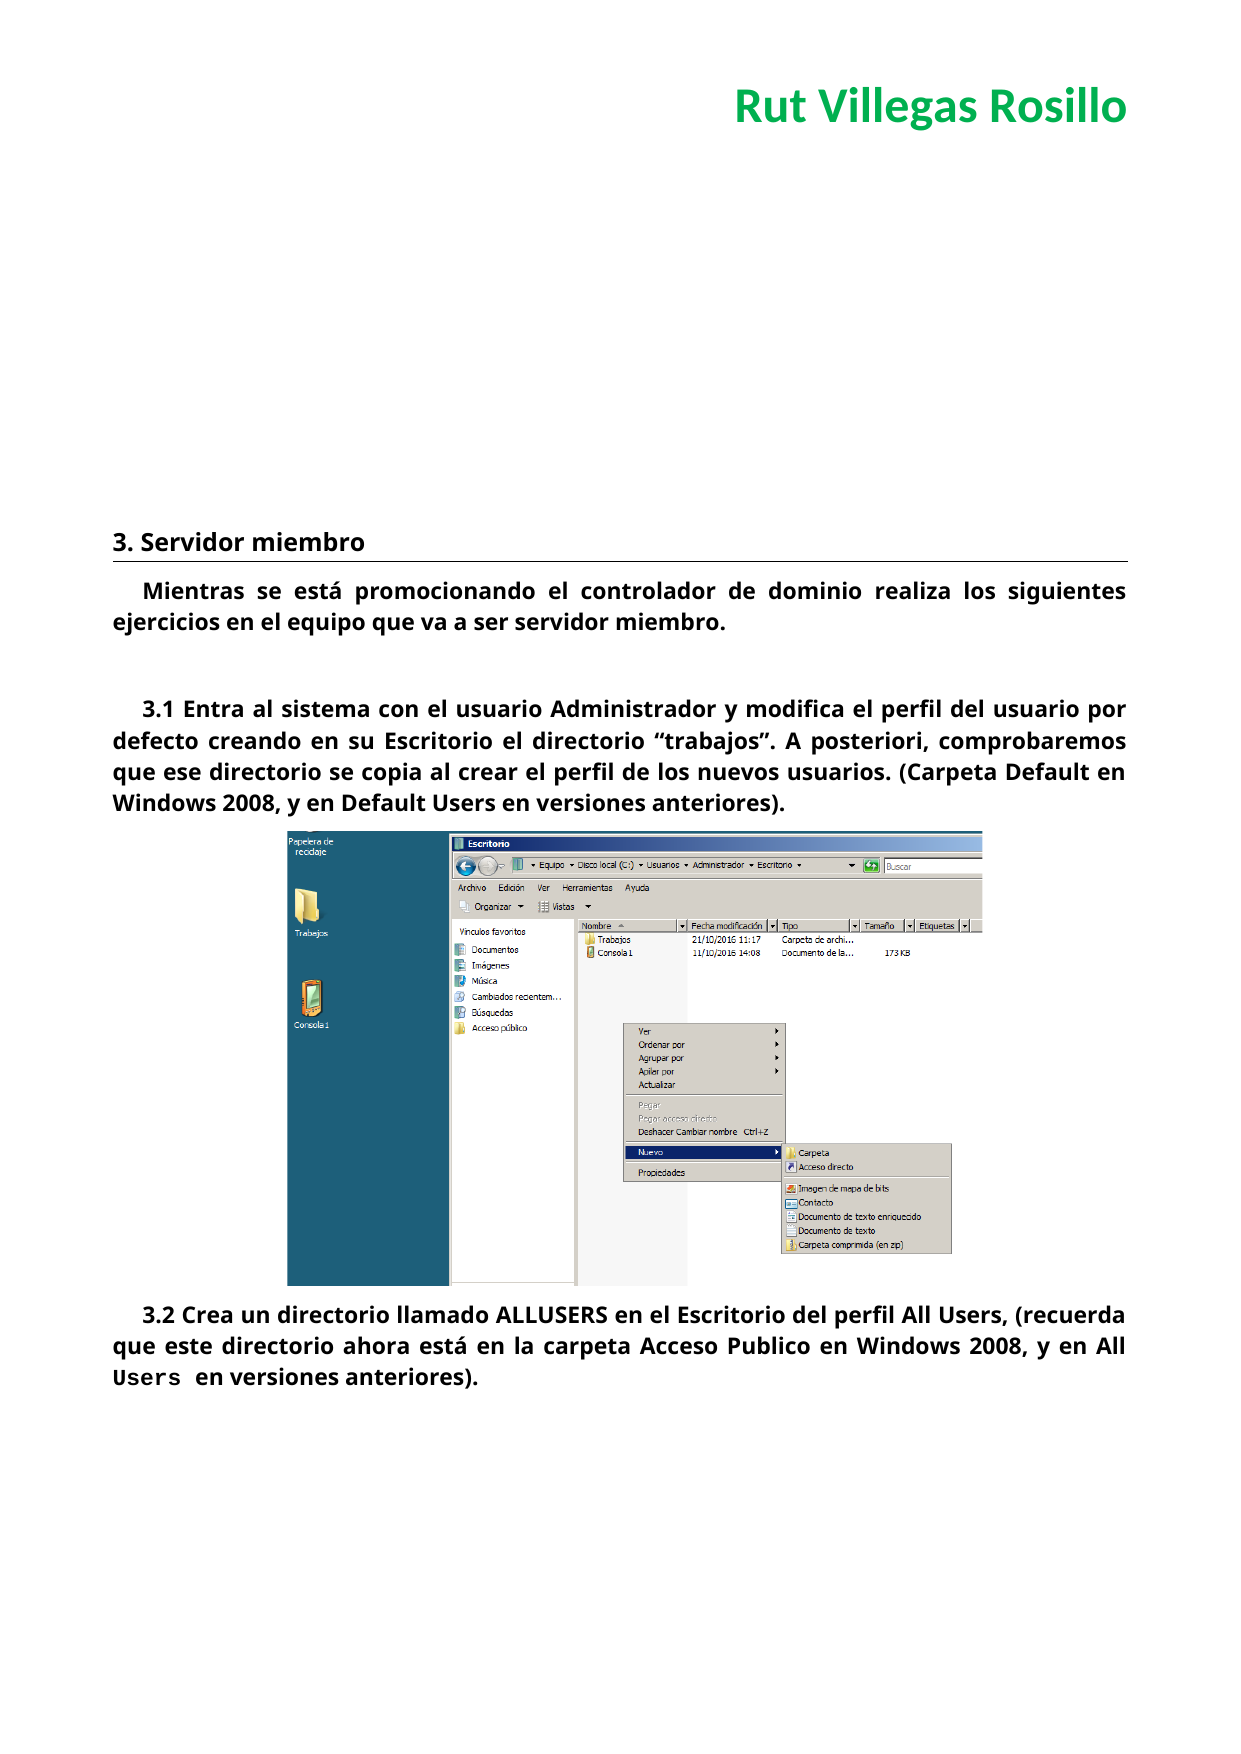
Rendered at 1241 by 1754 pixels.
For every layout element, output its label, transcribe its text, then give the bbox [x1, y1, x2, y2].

text 3.1 Entra al sistema con el usuario Administrador y modifica el perfil del usuario por defecto creando en su Escritorio el directorio “trabajos”. A posteriori, comprobaremos que ese directorio se copia al crear el perfil de los nuevos usuarios. (Carpeta Default en Windows 2008, y en Default Users en versiones anteriores). [112, 693, 1128, 818]
text 3.2 Crea un directorio llamado ALLUSERS en el Escritorio del perfil All Users, (recuerda que este directorio ahora está en la carpeta Acceso Publico en Windows 2008, y en All Users en versiones anteriores). [112, 1298, 1128, 1392]
text Mientras se está promocionando el controlador de dominio realiza los siguientes ejercicios en el equipo que va a ser servidor miembro. [112, 575, 1128, 637]
picture [287, 831, 983, 1286]
text 3. Servidor miembro [112, 525, 1128, 562]
